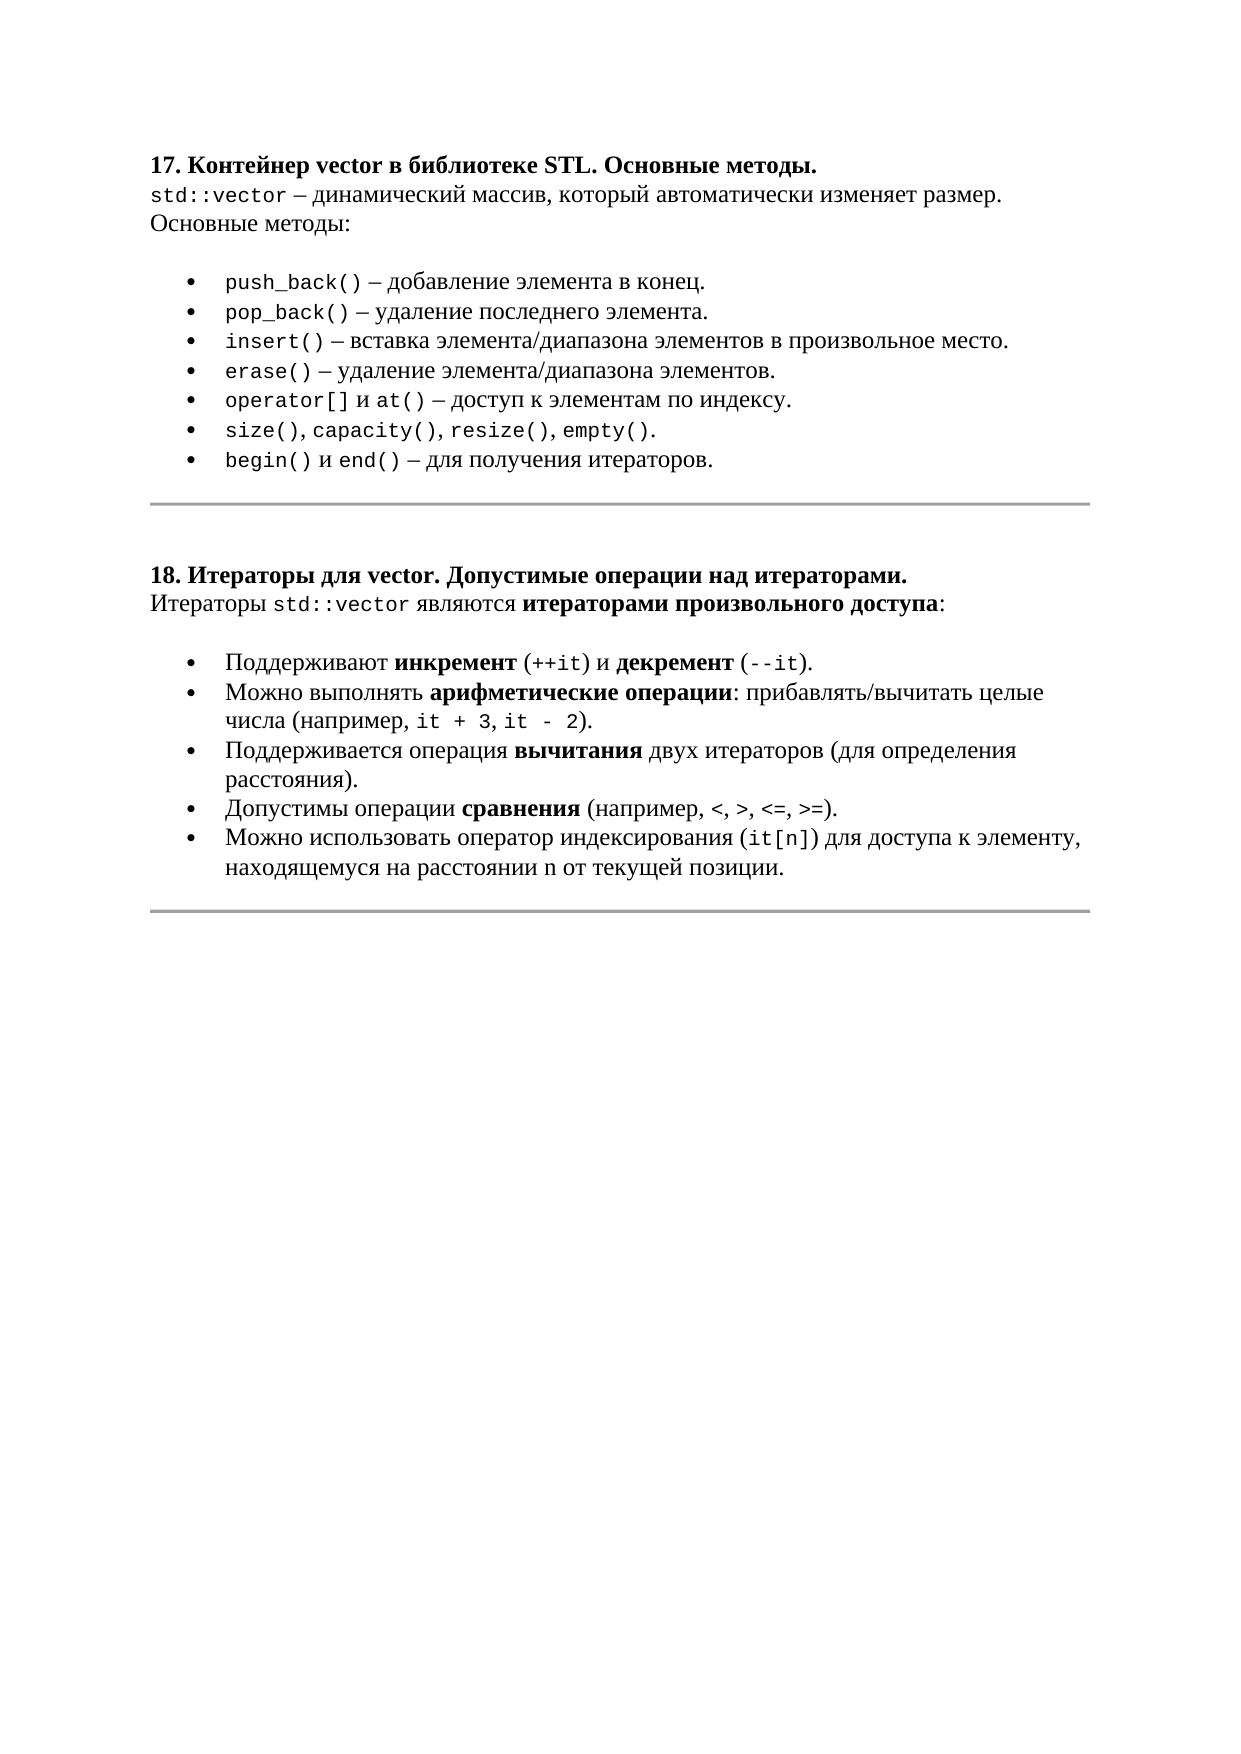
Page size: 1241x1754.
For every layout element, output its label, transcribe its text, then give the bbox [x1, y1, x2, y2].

list Поддерживают инкремент (++it) и декремент (--it). [187, 647, 1090, 677]
text 18. Итераторы для vector. Допустимые операции над итераторами. Итераторы std::vector являются итераторами произвольного доступа: [150, 560, 1090, 618]
list pop_back() – удаление последнего элемента. [187, 296, 1090, 325]
list erase() – удаление элемента/диапазона элементов. [187, 355, 1090, 384]
list begin() и end() – для получения итераторов. [187, 444, 1090, 473]
text 17. Контейнер vector в библиотеке STL. Основные методы. std::vector – динамический массив, который автоматически изменяет размер. Основные методы: [150, 150, 1090, 237]
list Допустимы операции сравнения (например, <, >, <=, >=). [187, 793, 1090, 822]
list operator[] и at() – доступ к элементам по индексу. [187, 384, 1090, 414]
list push_back() – добавление элемента в конец. [187, 266, 1090, 296]
list Можно использовать оператор индексирования (it[n]) для доступа к элементу, находящемуся на расстоянии n от текущей позиции. [187, 822, 1090, 881]
list insert() – вставка элемента/диапазона элементов в произвольное место. [187, 325, 1090, 355]
list Поддерживается операция вычитания двух итераторов (для определения расстояния). [187, 735, 1090, 793]
list Можно выполнять арифметические операции: прибавлять/вычитать целые числа (например, it + 3, it - 2). [187, 677, 1090, 735]
list size(), capacity(), resize(), empty(). [187, 414, 1090, 444]
